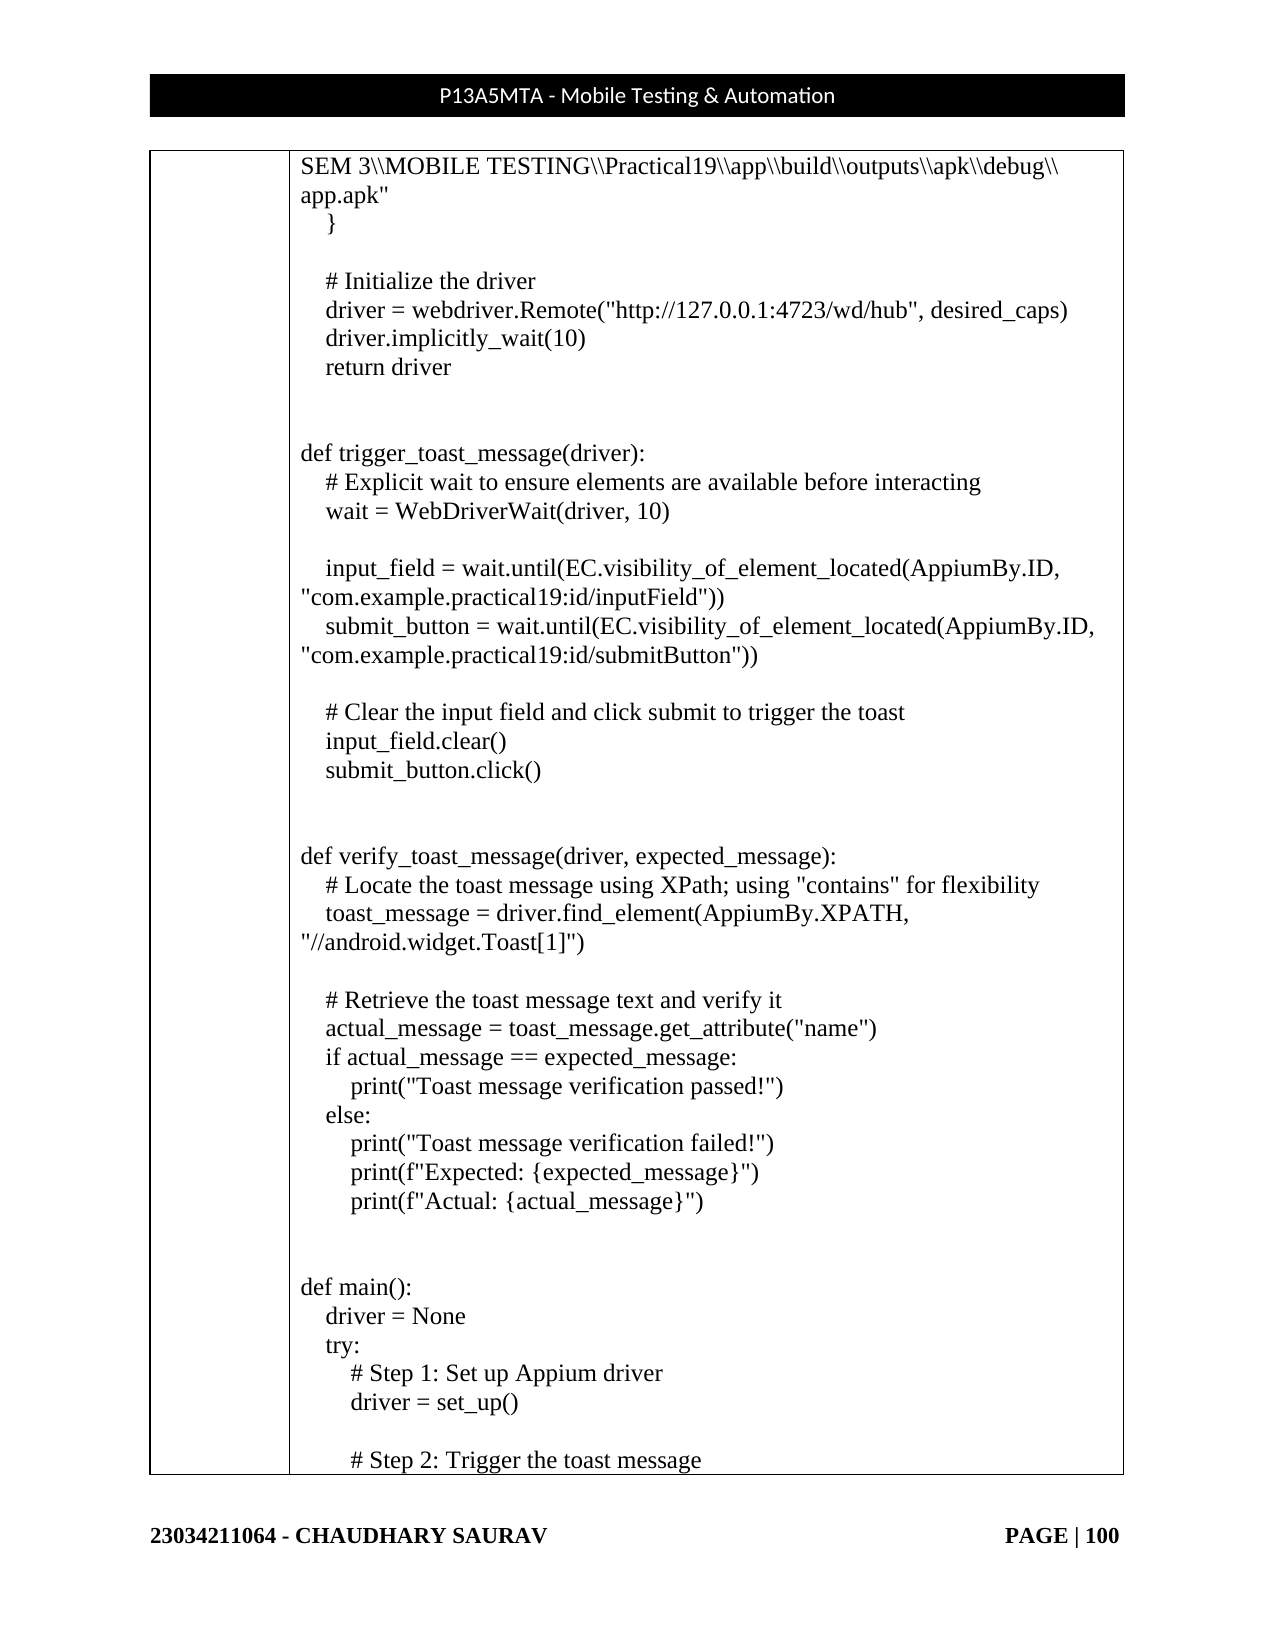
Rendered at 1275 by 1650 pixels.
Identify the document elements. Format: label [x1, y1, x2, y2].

table_cell [151, 151, 289, 1473]
table_cell [290, 151, 1123, 1473]
